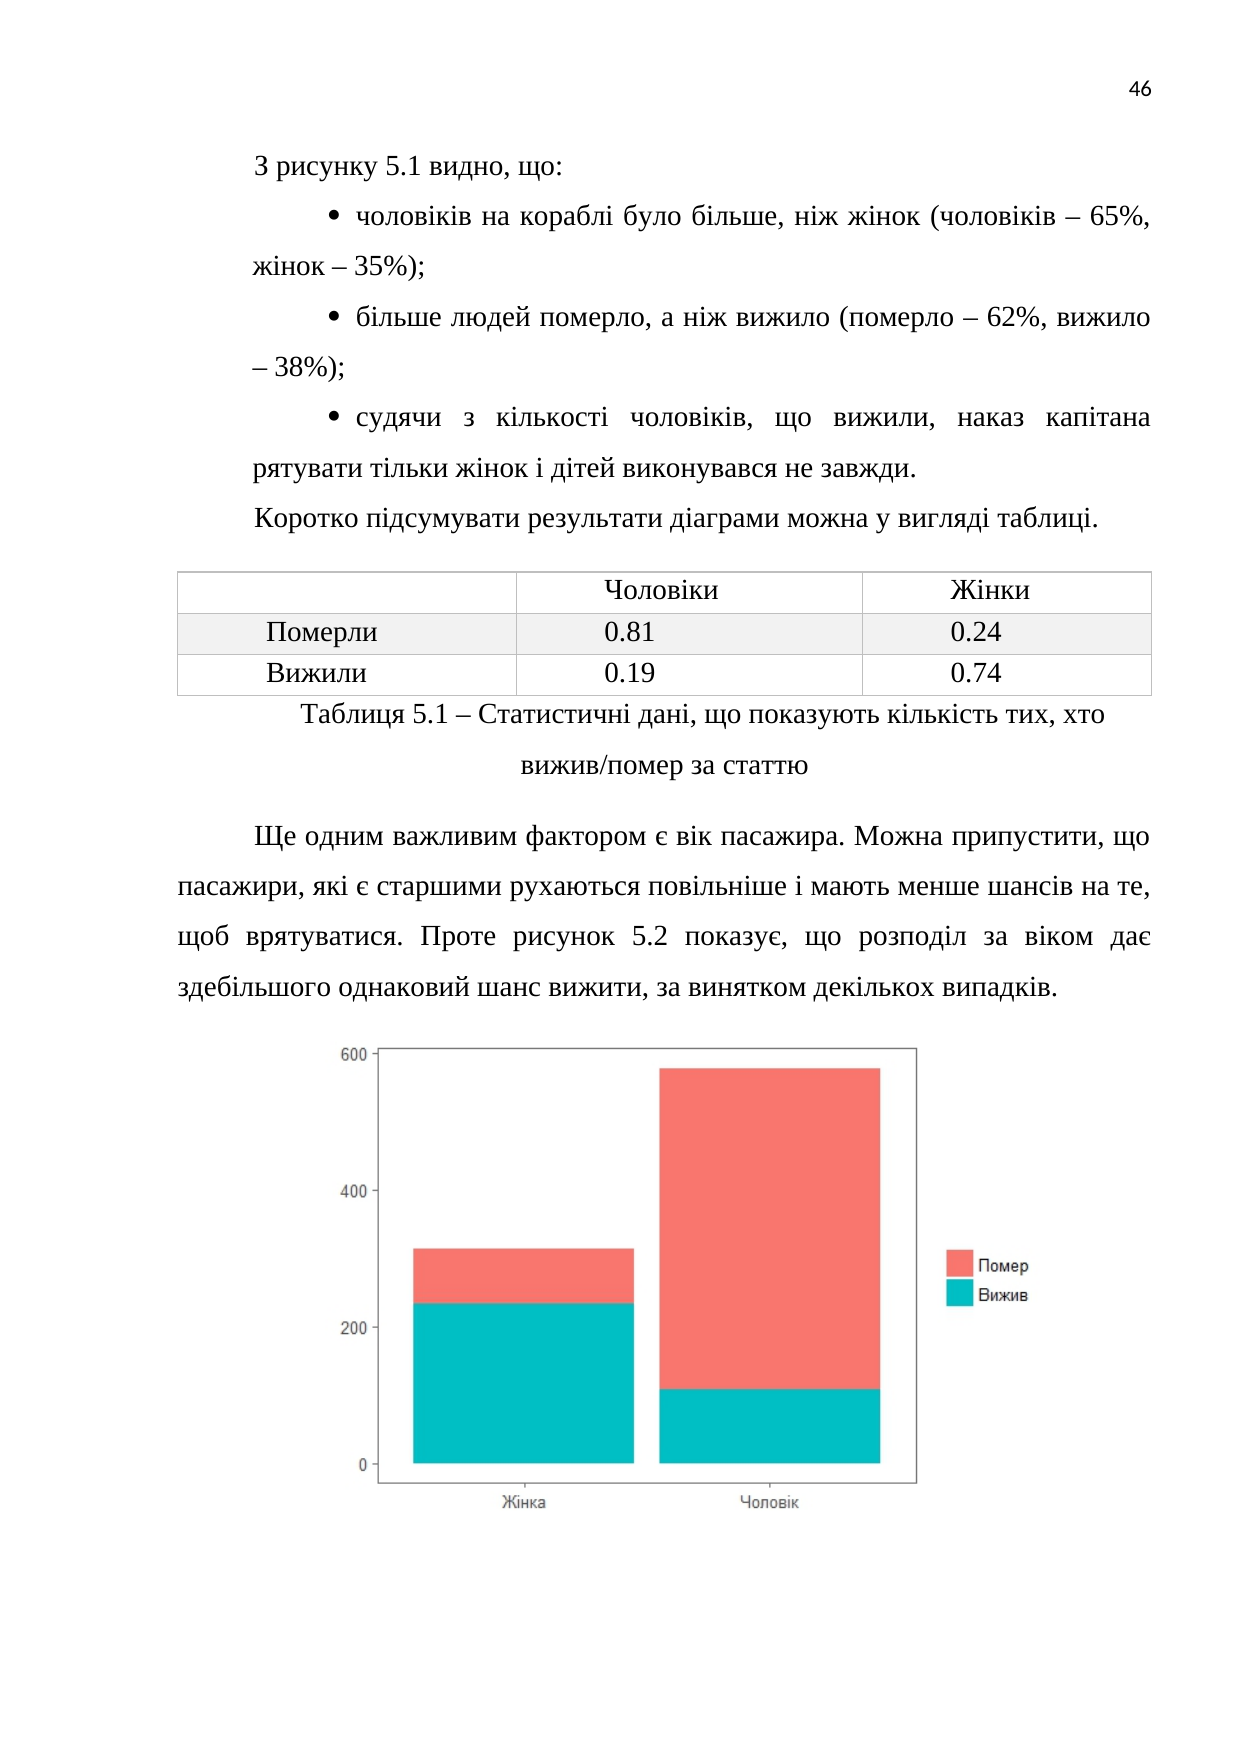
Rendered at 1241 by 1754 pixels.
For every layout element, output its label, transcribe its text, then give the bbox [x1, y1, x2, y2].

text З рисунку 5.1 видно, що: [177, 148, 1152, 181]
table_header Чоловіки [517, 573, 862, 613]
text Таблиця 5.1 – Статистичні дані, що показують кількість тих, хто вижив/помер за статтю [177, 696, 1152, 780]
table_cell 0.81 [517, 614, 862, 654]
table_header Жінки [863, 573, 1151, 613]
list чоловіків на кораблі було більше, ніж жінок (чоловіків – 65%, жінок – 35%); [252, 198, 1152, 282]
picture [305, 1040, 1101, 1544]
list судячи з кількості чоловіків, що вижили, наказ капітана рятувати тільки жінок і дітей виконувався не завжди. [252, 399, 1152, 483]
table_cell Померли [178, 614, 516, 654]
text Ще одним важливим фактором є вік пасажира. Можна припустити, що пасажири, які є старшими рухаються повільніше і мають менше шансів на те, щоб врятуватися. Проте рисунок 5.2 показує, що розподіл за віком дає здебільшого однаковий шанс вижити, за винятком декількох випадків. [177, 818, 1152, 1002]
table_cell 0.74 [863, 655, 1151, 695]
list більше людей померло, а ніж вижило (померло – 62%, вижило – 38%); [252, 299, 1152, 383]
table_cell Вижили [178, 655, 516, 695]
table_header [178, 573, 516, 613]
table_cell 0.24 [863, 614, 1151, 654]
text Коротко підсумувати результати діаграми можна у вигляді таблиці. [177, 500, 1152, 534]
table_cell 0.19 [517, 655, 862, 695]
